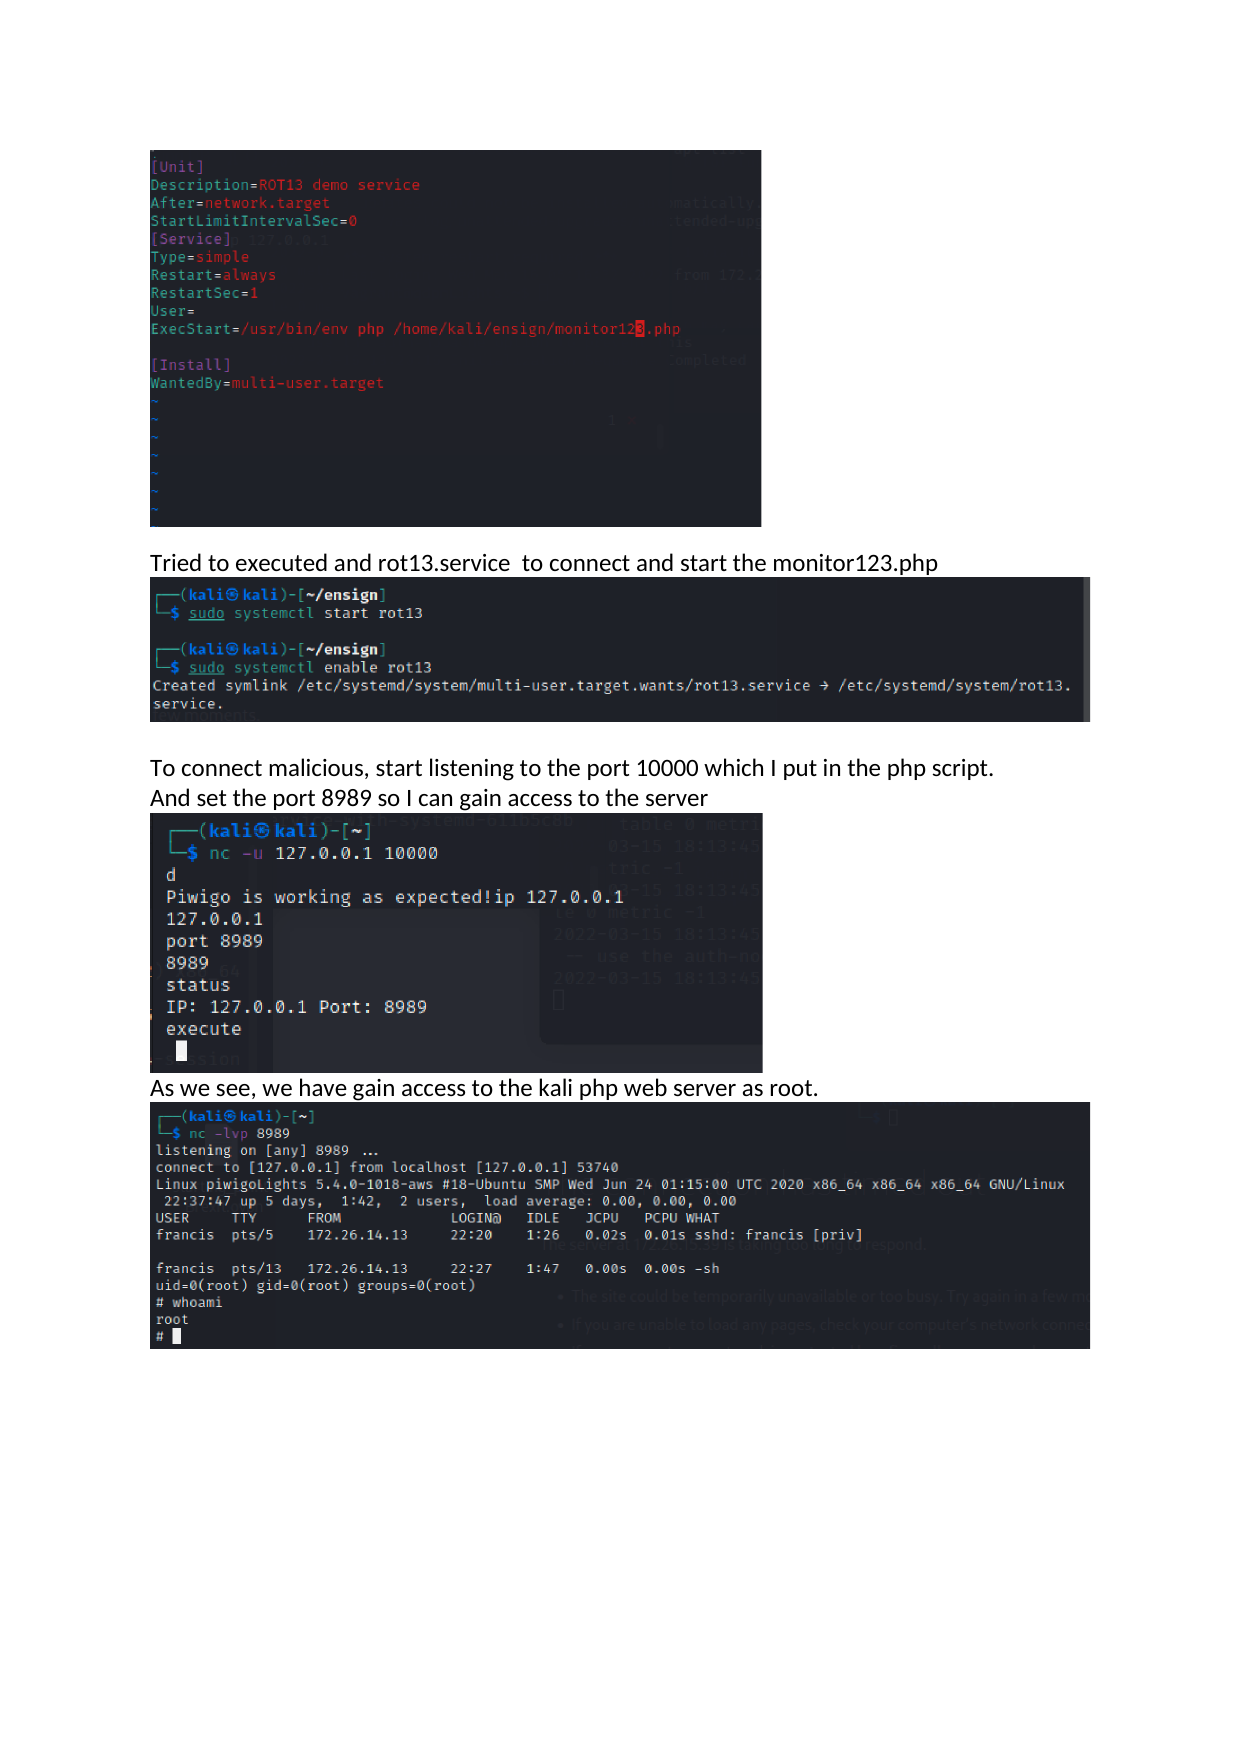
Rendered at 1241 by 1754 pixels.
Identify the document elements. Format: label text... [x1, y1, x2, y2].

text Tried to executed and rot13.service to connect and start the monitor123.php [150, 547, 1090, 577]
picture [150, 1102, 1091, 1349]
text And set the port 8989 so I can gain access to the server [150, 782, 1090, 813]
text To connect malicious, start listening to the port 10000 which I put in the php script. [150, 752, 1090, 782]
text As we see, we have gain access to the kali php web server as root. [150, 1072, 1090, 1102]
picture [150, 813, 763, 1073]
picture [150, 577, 1091, 722]
picture [150, 150, 762, 527]
